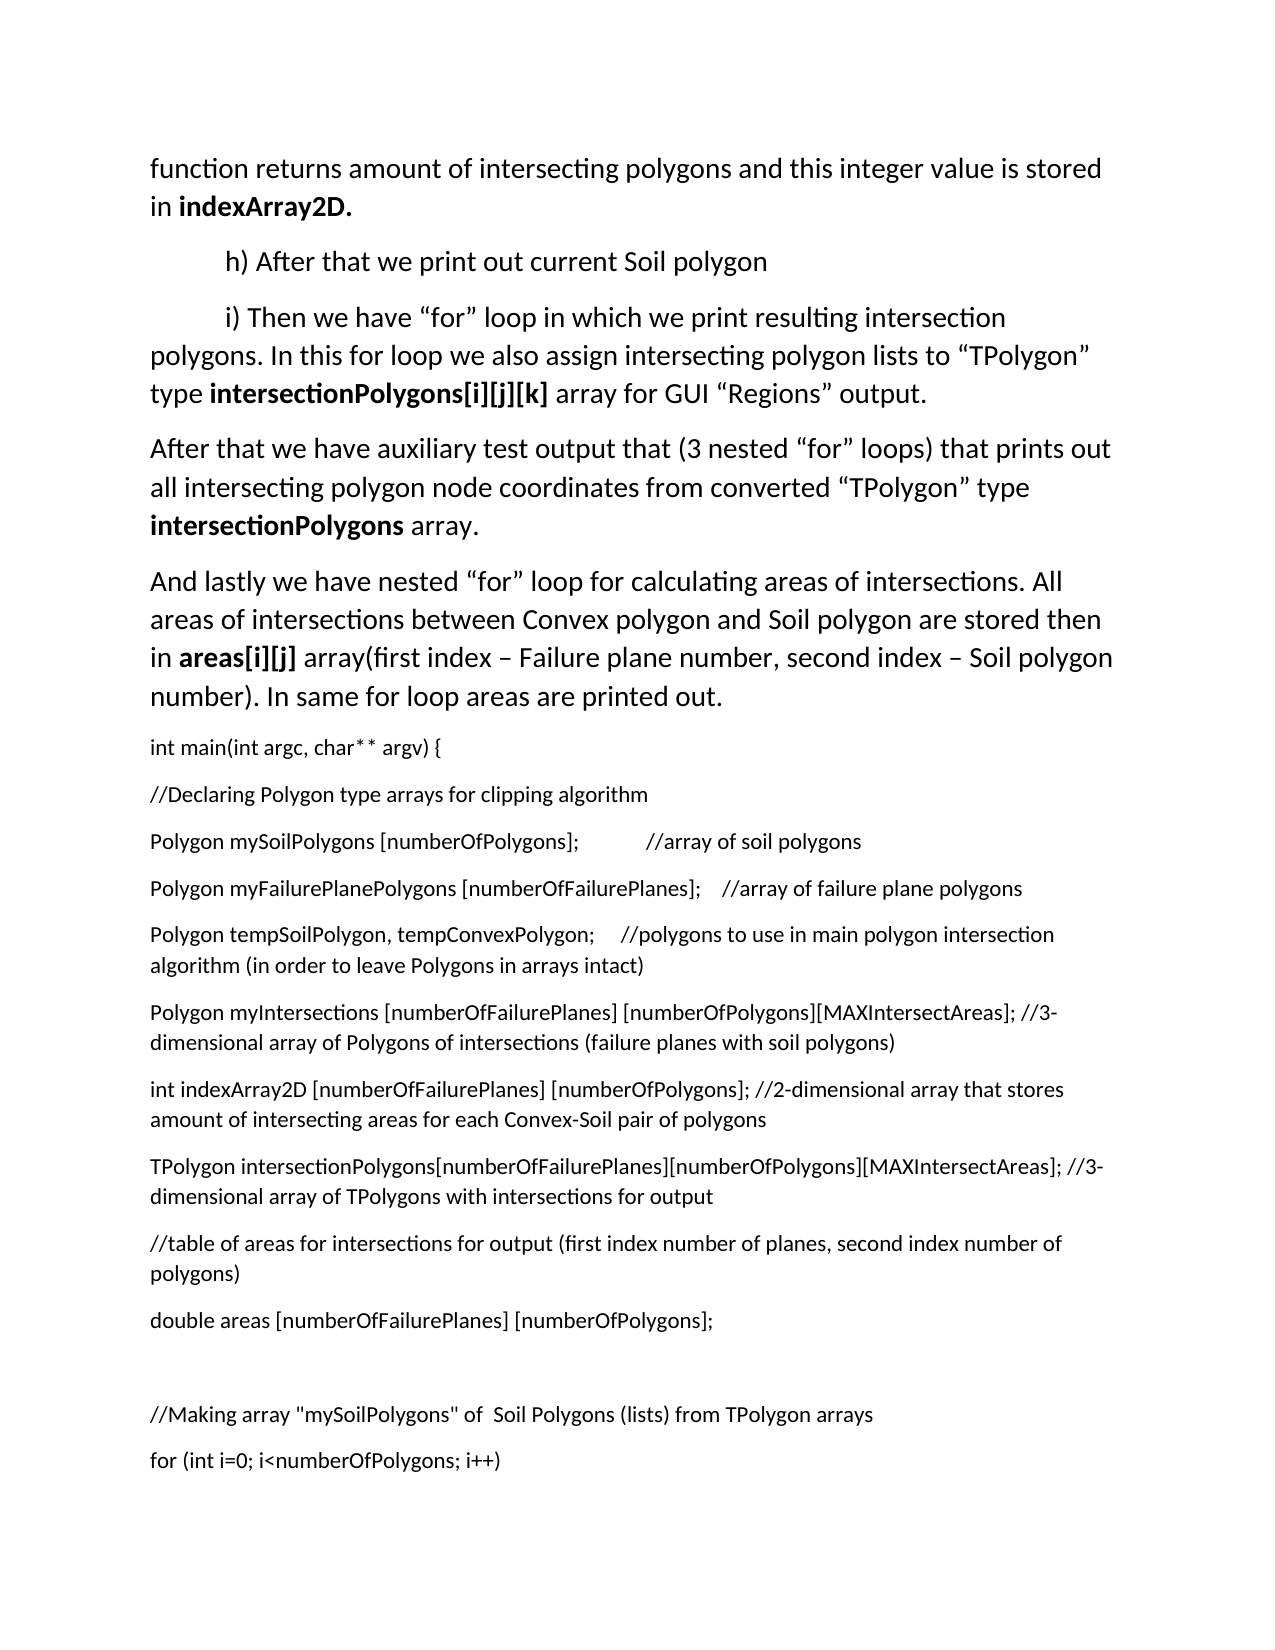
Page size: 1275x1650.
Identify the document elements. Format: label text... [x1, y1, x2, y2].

text h) After that we print out current Soil polygon [150, 243, 1125, 279]
text Polygon myFailurePlanePolygons [numberOfFailurePlanes]; //array of failure plane polygons [150, 874, 1125, 902]
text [150, 150, 1125, 224]
text int indexArray2D [numberOfFailurePlanes] [numberOfPolygons]; //2-dimensional array that stores amount of intersecting areas for each Convex-Soil pair of polygons [150, 1075, 1125, 1133]
text Polygon tempSoilPolygon, tempConvexPolygon; //polygons to use in main polygon intersection algorithm (in order to leave Polygons in arrays intact) [150, 921, 1125, 979]
text TPolygon intersectionPolygons[numberOfFailurePlanes][numberOfPolygons][MAXIntersectAreas]; //3-dimensional array of TPolygons with intersections for output [150, 1152, 1125, 1210]
text i) Then we have “for” loop in which we print resulting intersection polygons. In this for loop we also assign intersecting polygon lists to “TPolygon” type intersectionPolygons[i][j][k] array for GUI “Regions” output. [150, 299, 1125, 411]
text for (int i=0; i<numberOfPolygons; i++) [150, 1447, 1125, 1474]
text And lastly we have nested “for” loop for calculating areas of intersections. All areas of intersections between Convex polygon and Soil polygon are stored then in areas[i][j] array(first index – Failure plane number, second index – Soil polygon number). In same for loop areas are printed out. [150, 563, 1125, 713]
text int main(int argc, char** argv) { [150, 733, 1125, 761]
text //table of areas for intersections for output (first index number of planes, second index number of polygons) [150, 1229, 1125, 1287]
text //Declaring Polygon type arrays for clipping algorithm [150, 780, 1125, 808]
text Polygon mySoilPolygons [numberOfPolygons]; //array of soil polygons [150, 827, 1125, 855]
text double areas [numberOfFailurePlanes] [numberOfPolygons]; [150, 1306, 1125, 1334]
text Polygon myIntersections [numberOfFailurePlanes] [numberOfPolygons][MAXIntersectAreas]; //3-dimensional array of Polygons of intersections (failure planes with soil polygons) [150, 998, 1125, 1056]
text //Making array "mySoilPolygons" of Soil Polygons (lists) from TPolygon arrays [150, 1400, 1125, 1428]
text After that we have auxiliary test output that (3 nested “for” loops) that prints out all intersecting polygon node coordinates from converted “TPolygon” type intersectionPolygons array. [150, 431, 1125, 543]
